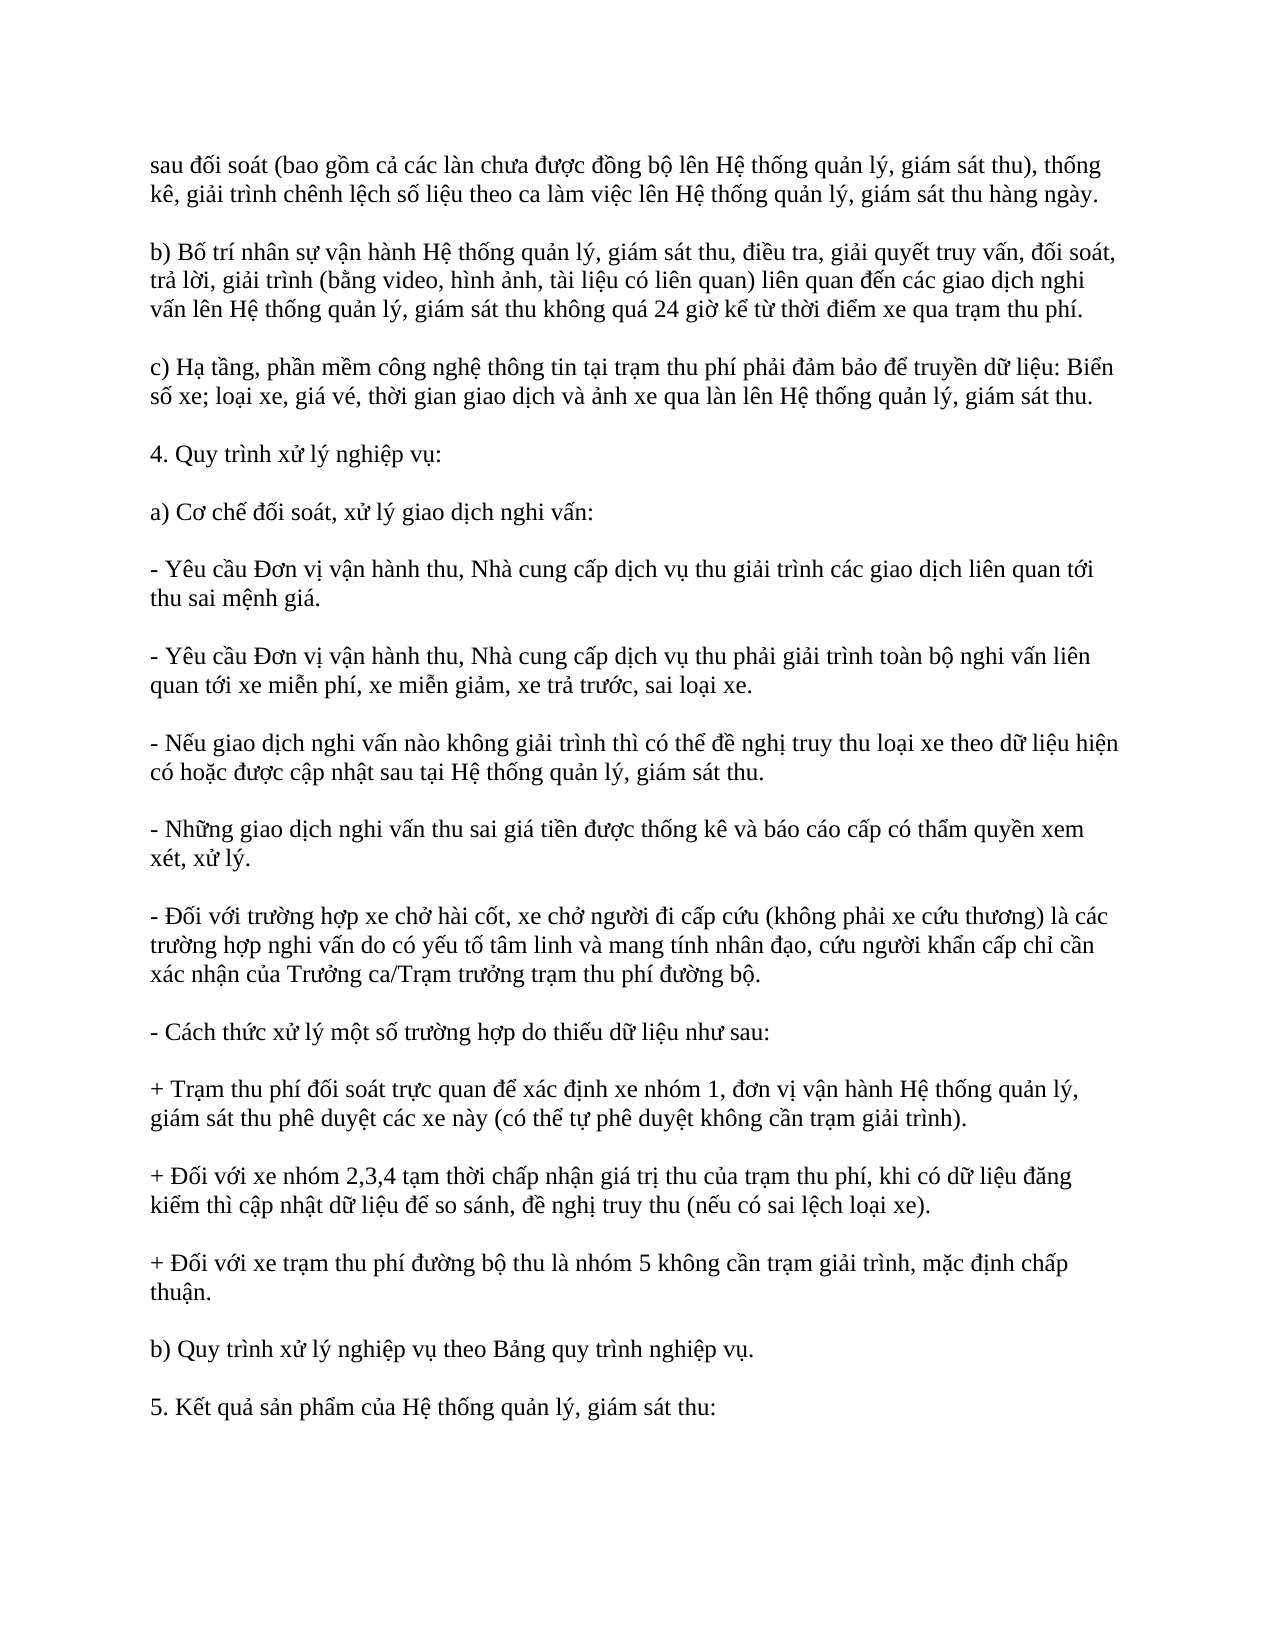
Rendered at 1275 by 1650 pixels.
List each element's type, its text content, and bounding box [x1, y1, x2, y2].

text a) Cơ chế đối soát, xử lý giao dịch nghi vấn: [150, 497, 1125, 525]
text + Trạm thu phí đối soát trực quan để xác định xe nhóm 1, đơn vị vận hành Hệ thống quản lý, giám sát thu phê duyệt các xe này (có thể tự phê duyệt không cần trạm giải trình). [150, 1074, 1125, 1132]
text 4. Quy trình xử lý nghiệp vụ: [150, 439, 1125, 467]
text - Nếu giao dịch nghi vấn nào không giải trình thì có thể đề nghị truy thu loại xe theo dữ liệu hiện có hoặc được cập nhật sau tại Hệ thống quản lý, giám sát thu. [150, 728, 1125, 785]
text c) Hạ tầng, phần mềm công nghệ thông tin tại trạm thu phí phải đảm bảo để truyền dữ liệu: Biển số xe; loại xe, giá vé, thời gian giao dịch và ảnh xe qua làn lên Hệ thống quản lý, giám sát thu. [150, 352, 1125, 409]
text 5. Kết quả sản phẩm của Hệ thống quản lý, giám sát thu: [150, 1392, 1125, 1421]
text - Những giao dịch nghi vấn thu sai giá tiền được thống kê và báo cáo cấp có thẩm quyền xem xét, xử lý. [150, 814, 1125, 872]
text - Đối với trường hợp xe chở hài cốt, xe chở người đi cấp cứu (không phải xe cứu thương) là các trường hợp nghi vấn do có yếu tố tâm linh và mang tính nhân đạo, cứu người khẩn cấp chỉ cần xác nhận của Trưởng ca/Trạm trưởng trạm thu phí đường bộ. [150, 901, 1125, 987]
text b) Quy trình xử lý nghiệp vụ theo Bảng quy trình nghiệp vụ. [150, 1334, 1125, 1363]
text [150, 150, 1125, 207]
text + Đối với xe trạm thu phí đường bộ thu là nhóm 5 không cần trạm giải trình, mặc định chấp thuận. [150, 1248, 1125, 1305]
text - Yêu cầu Đơn vị vận hành thu, Nhà cung cấp dịch vụ thu phải giải trình toàn bộ nghi vấn liên quan tới xe miễn phí, xe miễn giảm, xe trả trước, sai loại xe. [150, 641, 1125, 699]
text - Yêu cầu Đơn vị vận hành thu, Nhà cung cấp dịch vụ thu giải trình các giao dịch liên quan tới thu sai mệnh giá. [150, 554, 1125, 612]
text + Đối với xe nhóm 2,3,4 tạm thời chấp nhận giá trị thu của trạm thu phí, khi có dữ liệu đăng kiểm thì cập nhật dữ liệu để so sánh, đề nghị truy thu (nếu có sai lệch loại xe). [150, 1161, 1125, 1219]
text - Cách thức xử lý một số trường hợp do thiếu dữ liệu như sau: [150, 1017, 1125, 1045]
text b) Bố trí nhân sự vận hành Hệ thống quản lý, giám sát thu, điều tra, giải quyết truy vấn, đối soát, trả lời, giải trình (bằng video, hình ảnh, tài liệu có liên quan) liên quan đến các giao dịch nghi vấn lên Hệ thống quản lý, giám sát thu không quá 24 giờ kể từ thời điểm xe qua trạm thu phí. [150, 237, 1125, 323]
